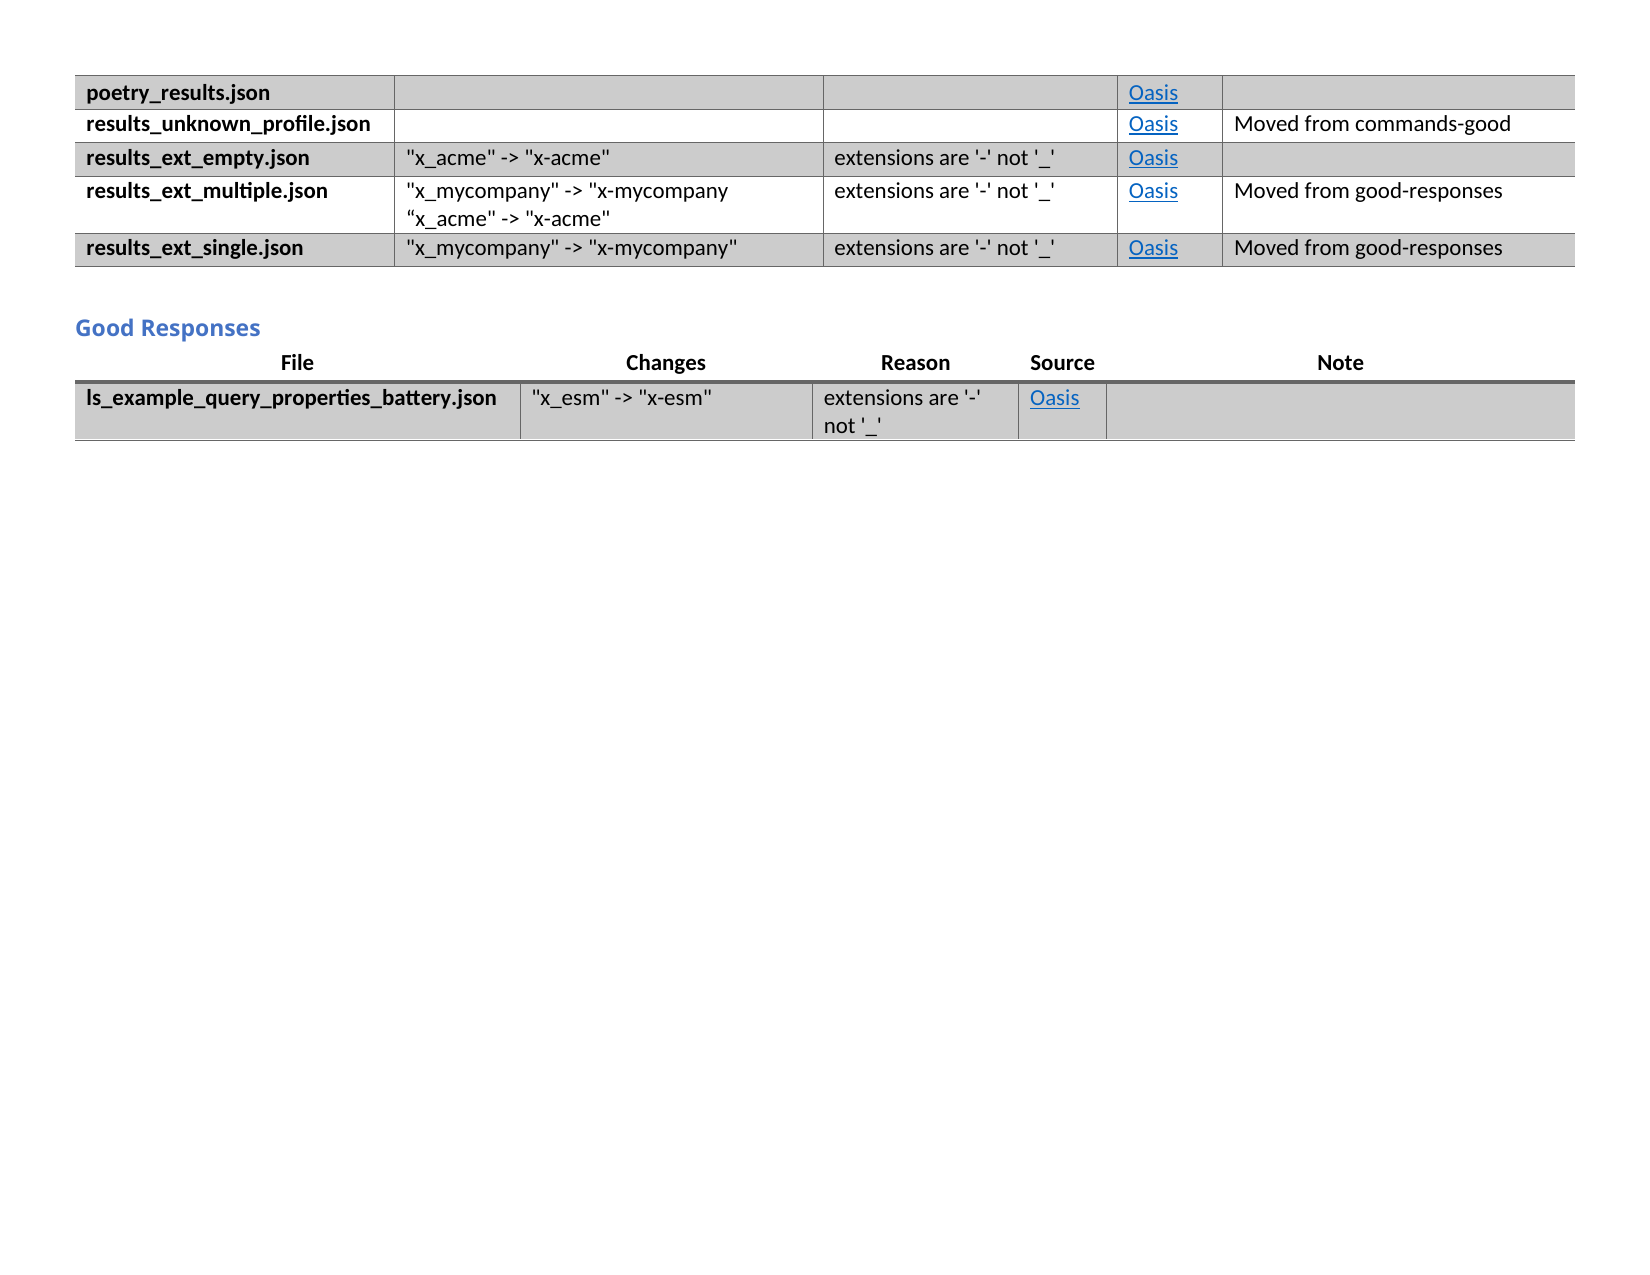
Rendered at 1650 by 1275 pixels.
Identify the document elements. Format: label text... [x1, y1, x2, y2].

table_cell Oasis [1118, 110, 1222, 142]
table_cell extensions are '-' not '_' [824, 143, 1117, 176]
table_cell poetry_results.json [75, 76, 394, 109]
table_cell Moved from good-responses [1223, 177, 1575, 232]
table_cell "x_acme" -> "x-acme" [395, 143, 823, 176]
table_cell ls_example_query_properties_battery.json [75, 384, 520, 439]
table_cell results_unknown_profile.json [75, 110, 394, 142]
table_header File [75, 348, 520, 380]
table_cell [824, 76, 1117, 109]
table_cell "x_mycompany" -> "x-mycompany “x_acme" -> "x-acme" [395, 177, 823, 232]
table_cell results_ext_empty.json [75, 143, 394, 176]
table_cell [1223, 143, 1575, 176]
table_cell extensions are '-' not '_' [824, 177, 1117, 232]
table_cell extensions are '-' not '_' [813, 384, 1018, 439]
table_cell [1107, 384, 1575, 439]
table_cell Moved from commands-good [1223, 110, 1575, 142]
table_cell Moved from good-responses [1223, 234, 1575, 266]
table_cell results_ext_multiple.json [75, 177, 394, 232]
table_header Source [1019, 348, 1106, 380]
table_cell Oasis [1019, 384, 1106, 439]
table_cell extensions are '-' not '_' [824, 234, 1117, 266]
table_cell Oasis [1118, 143, 1222, 176]
table_cell "x_esm" -> "x-esm" [521, 384, 812, 439]
subtitle Good Responses [75, 312, 1575, 343]
table_cell [824, 110, 1117, 142]
table_header Reason [812, 348, 1019, 380]
table_cell Oasis [1118, 177, 1222, 232]
table_cell Oasis [1118, 234, 1222, 266]
table_cell Oasis [1118, 76, 1222, 109]
table_cell [395, 76, 823, 109]
table_cell "x_mycompany" -> "x-mycompany" [395, 234, 823, 266]
table_cell [395, 110, 823, 142]
table_header Note [1106, 348, 1575, 380]
table_header Changes [520, 348, 812, 380]
table_cell results_ext_single.json [75, 234, 394, 266]
table_cell [1223, 76, 1575, 109]
